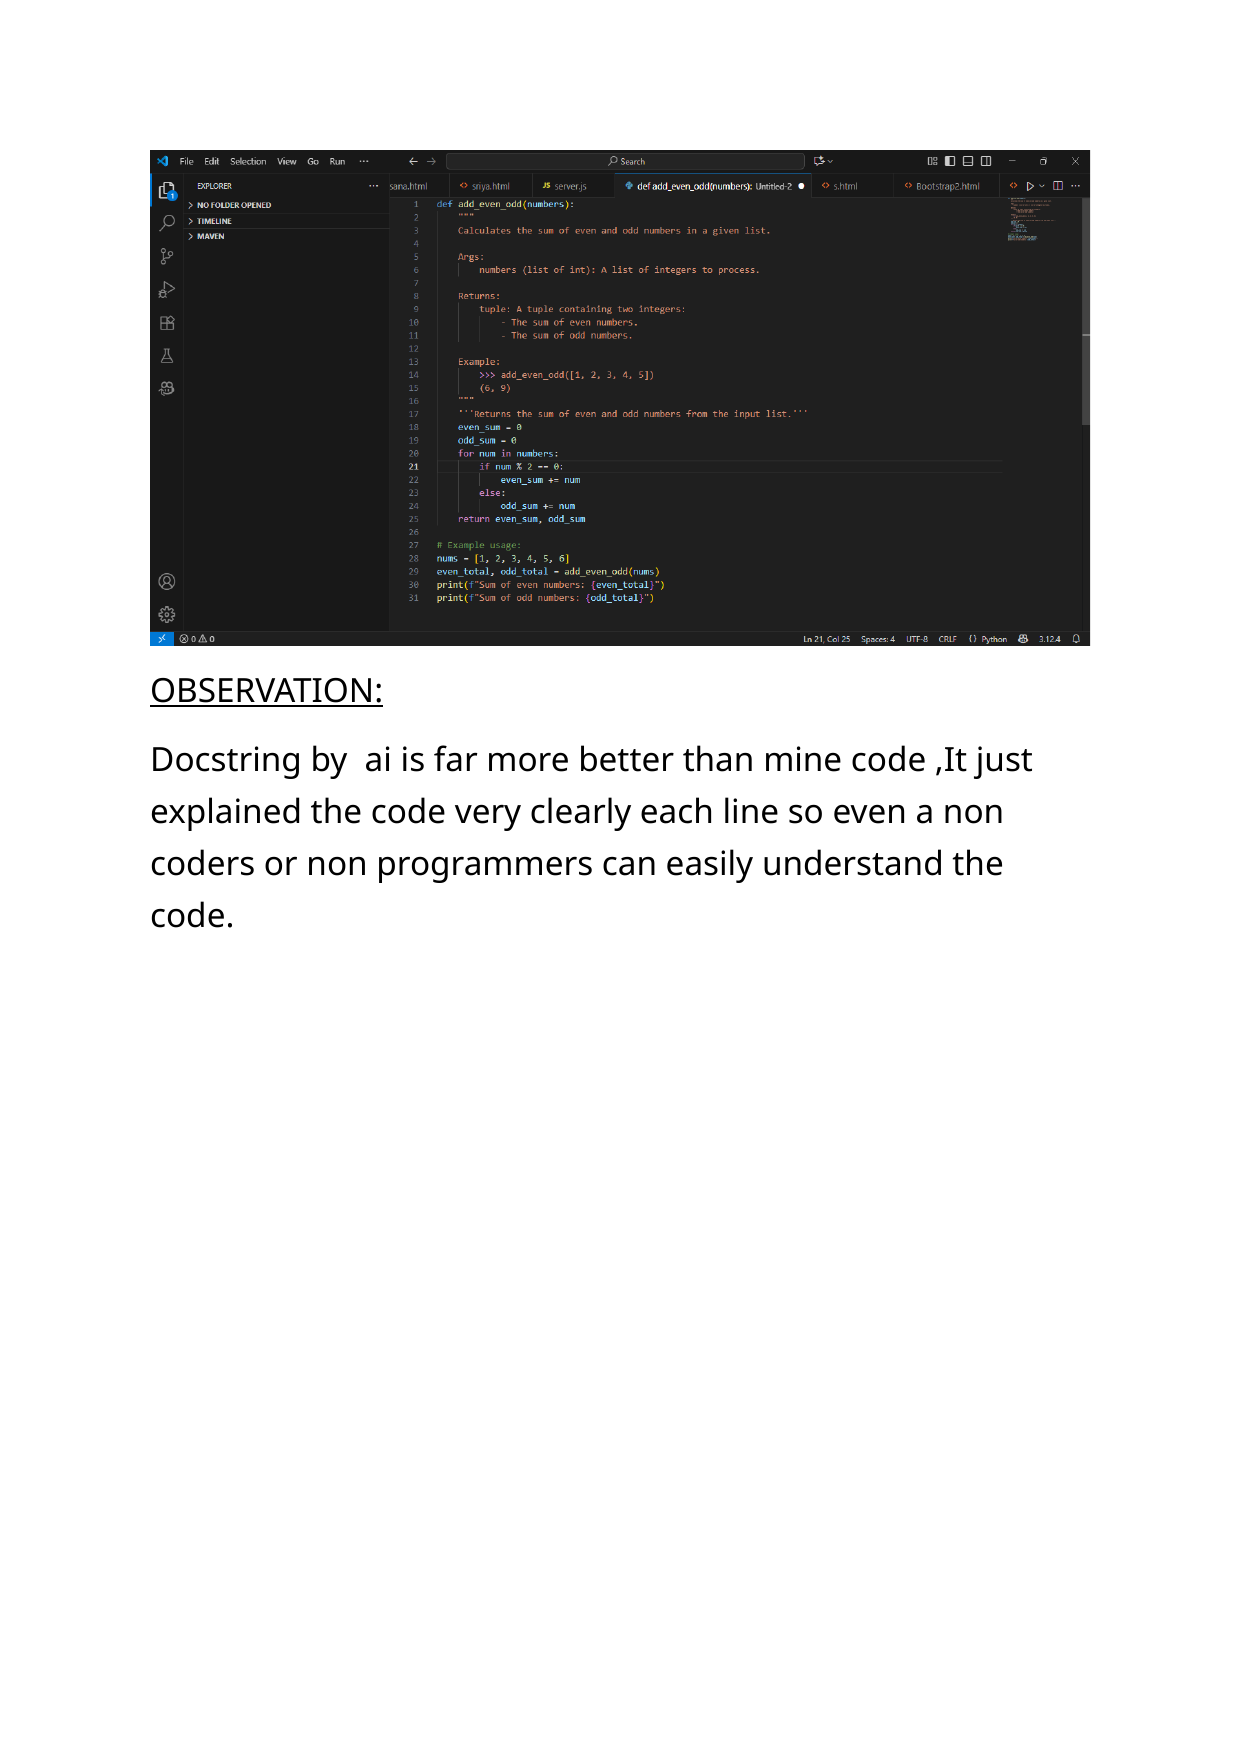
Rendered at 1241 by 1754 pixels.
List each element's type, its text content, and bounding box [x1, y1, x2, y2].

picture [150, 150, 1091, 646]
text Docstring by ai is far more better than mine code ,It just explained the code very clearly each line so even a non coders or non programmers can easily understand the code. [150, 736, 1090, 937]
text OBSERVATION: [150, 667, 1090, 712]
